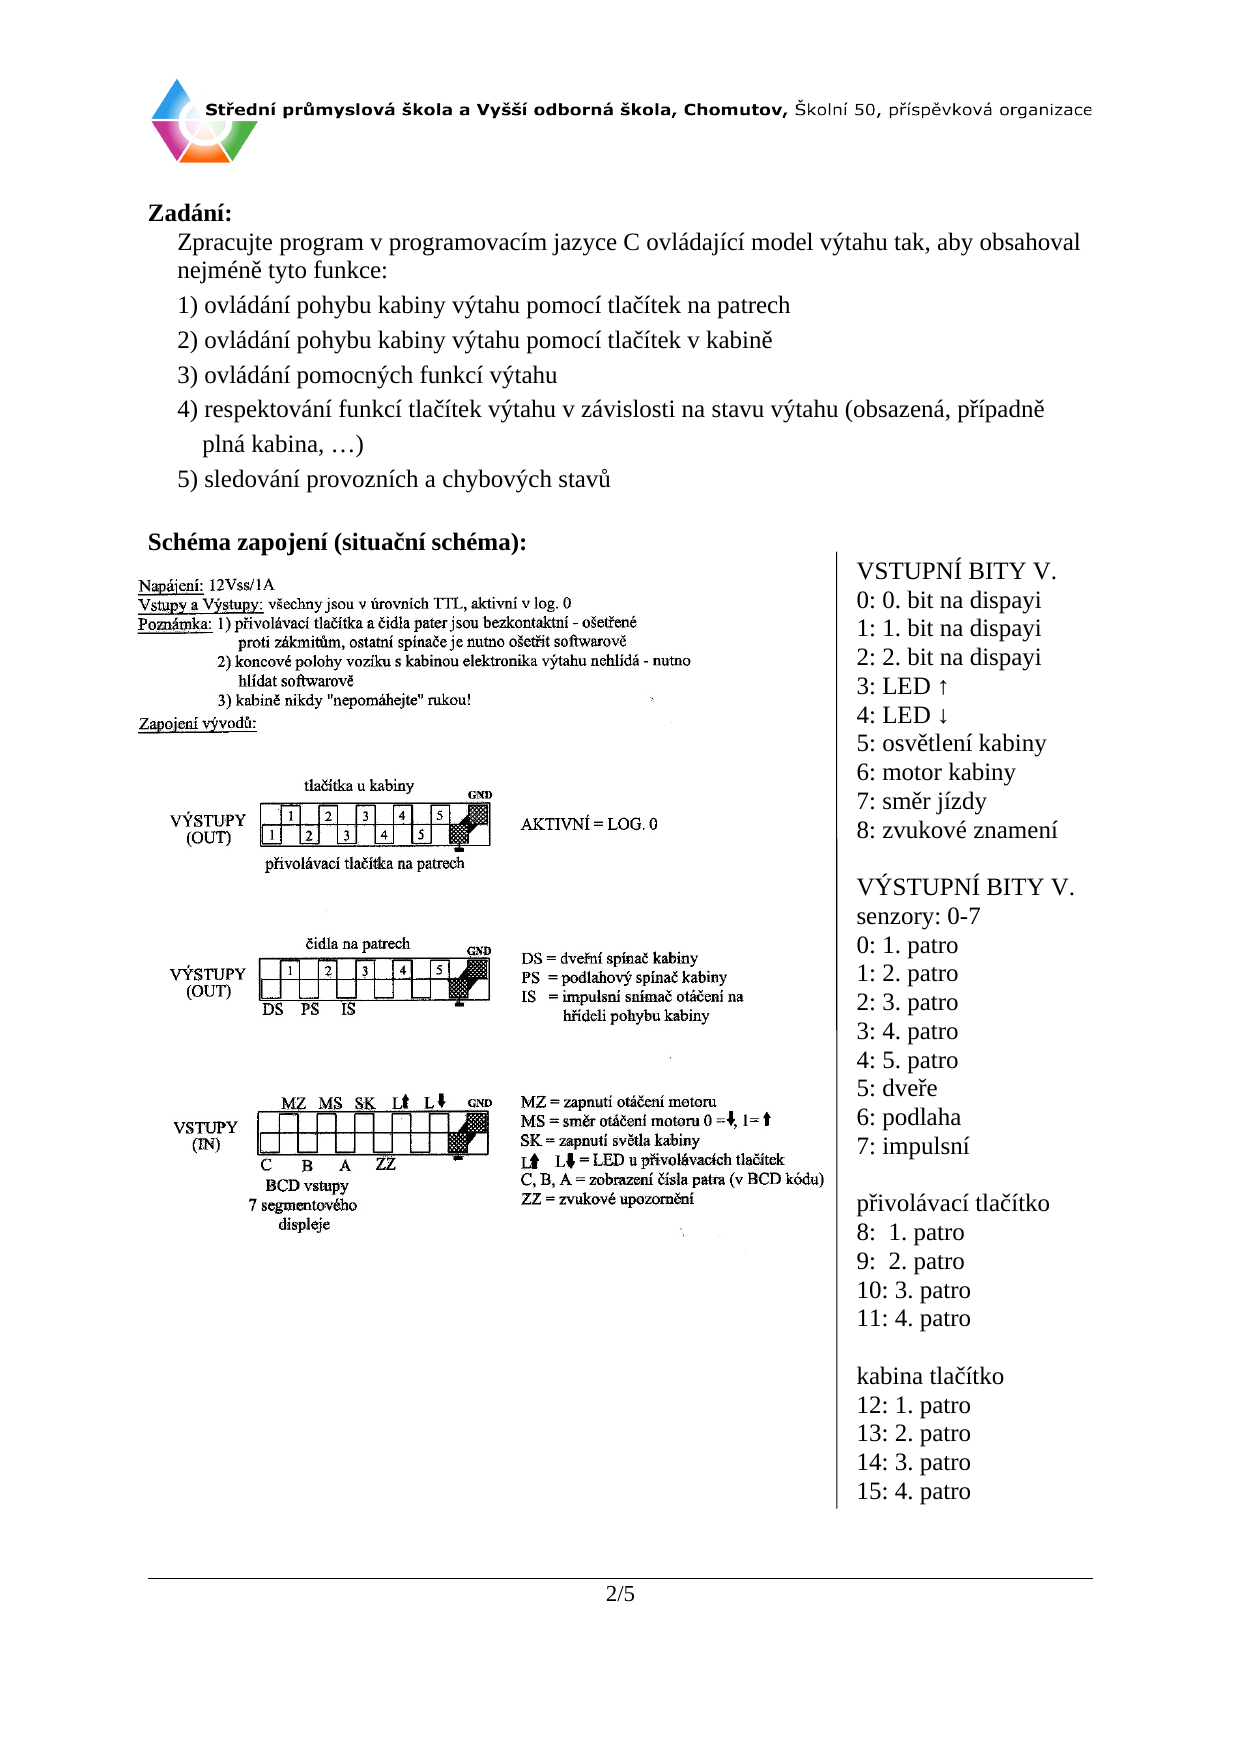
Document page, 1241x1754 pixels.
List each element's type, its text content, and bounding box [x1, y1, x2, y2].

text VÝSTUPNÍ BITY V. [856, 872, 1093, 901]
picture [838, 559, 847, 1257]
text Zadání: [148, 198, 1093, 227]
text plná kabina, …) [177, 429, 1093, 458]
text 3: LED ↑ [856, 671, 1093, 700]
text 13: 2. patro [856, 1418, 1093, 1447]
text 10: 3. patro [856, 1275, 1093, 1303]
text 2: 2. bit na dispayi [856, 642, 1093, 671]
text 8: zvukové znamení [856, 815, 1093, 843]
text 12: 1. patro [856, 1390, 1093, 1418]
text 8: 1. patro [856, 1217, 1093, 1246]
text 7: směr jízdy [856, 786, 1093, 815]
text 3: 4. patro [856, 1016, 1093, 1045]
text 1) ovládání pohybu kabiny výtahu pomocí tlačítek na patrech [177, 290, 1093, 319]
text přivolávací tlačítko [856, 1188, 1093, 1217]
text 3) ovládání pomocných funkcí výtahu [177, 360, 1093, 388]
text 11: 4. patro [856, 1303, 1093, 1332]
text 6: motor kabiny [856, 757, 1093, 786]
text 2: 3. patro [856, 987, 1093, 1016]
text senzory: 0-7 [856, 901, 1093, 930]
text 4) respektování funkcí tlačítek výtahu v závislosti na stavu výtahu (obsazená, případně [177, 394, 1093, 423]
text 6: podlaha [856, 1102, 1093, 1131]
text 1: 1. bit na dispayi [856, 613, 1093, 642]
text 2) ovládání pohybu kabiny výtahu pomocí tlačítek v kabině [177, 325, 1093, 354]
text Schéma zapojení (situační schéma): [148, 527, 1093, 556]
text 14: 3. patro [856, 1447, 1093, 1476]
text 0: 0. bit na dispayi [856, 585, 1093, 613]
text Zpracujte program v programovacím jazyce C ovládající model výtahu tak, aby obsahoval nejméně tyto funkce: [177, 227, 1093, 284]
text 7: impulsní [856, 1131, 1093, 1160]
text 15: 4. patro [856, 1476, 1093, 1505]
picture [127, 559, 836, 1257]
text 0: 1. patro [856, 930, 1093, 958]
text 4: LED ↓ [856, 700, 1093, 728]
text 5: dveře [856, 1073, 1093, 1102]
text 5: osvětlení kabiny [856, 728, 1093, 757]
text 9: 2. patro [856, 1246, 1093, 1275]
text VSTUPNÍ BITY V. [856, 556, 1093, 585]
picture [147, 73, 1092, 170]
text 4: 5. patro [856, 1045, 1093, 1073]
text 5) sledování provozních a chybových stavů [177, 464, 1093, 492]
text 1: 2. patro [856, 958, 1093, 987]
text kabina tlačítko [856, 1361, 1093, 1390]
